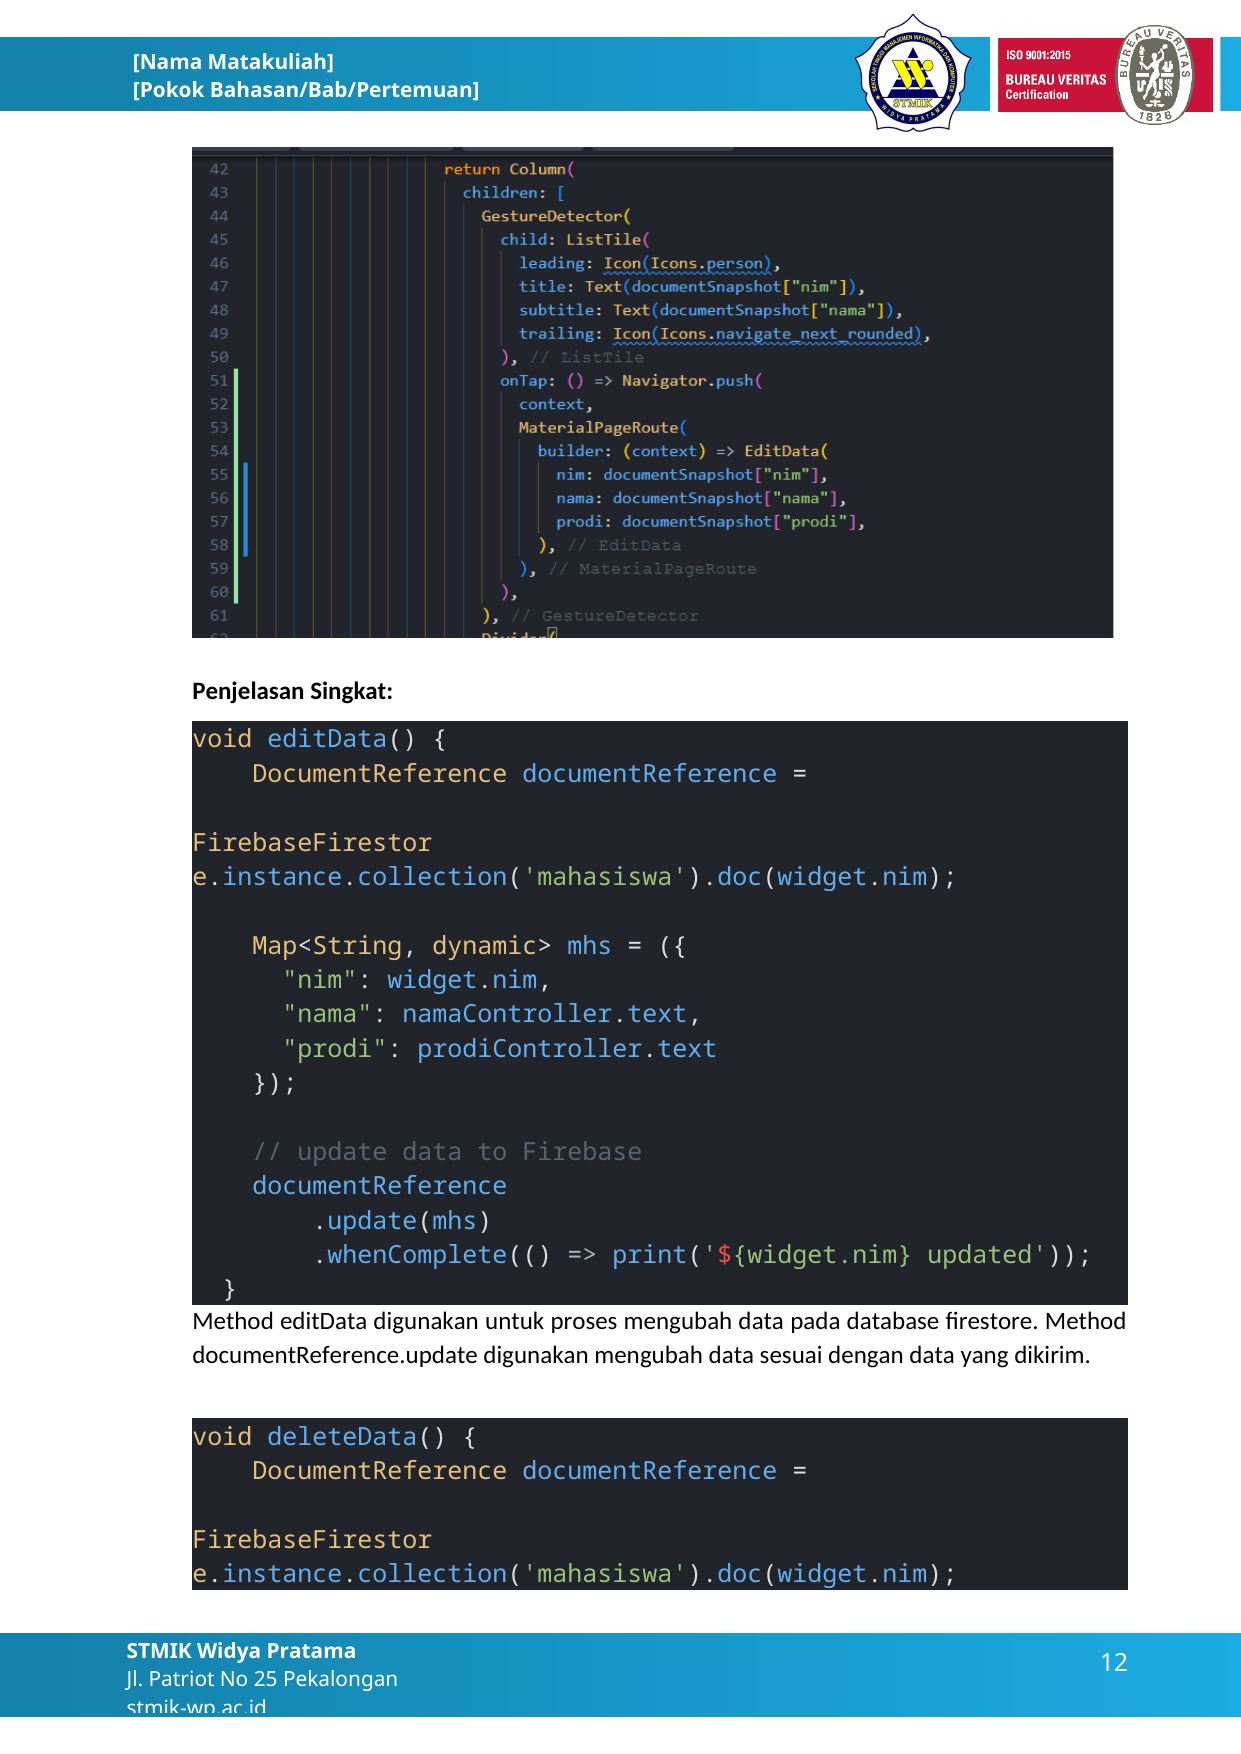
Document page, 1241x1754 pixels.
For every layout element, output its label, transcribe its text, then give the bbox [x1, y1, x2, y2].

text "nim": widget.nim, [192, 961, 1128, 996]
text Map<String, dynamic> mhs = ({ [192, 927, 1128, 961]
text } [192, 1271, 1128, 1305]
text }); [192, 1064, 1128, 1099]
text FirebaseFirestore.instance.collection('mahasiswa').doc(widget.nim); [192, 1487, 1128, 1590]
text .whenComplete(() => print('${widget.nim} updated')); [192, 1236, 1128, 1271]
text void deleteData() { [192, 1418, 1128, 1453]
text documentReference [192, 1168, 1128, 1202]
picture [854, 14, 972, 132]
picture [990, 22, 1221, 126]
text "nama": namaController.text, [192, 996, 1128, 1030]
text void editData() { [192, 721, 1128, 755]
text DocumentReference documentReference = [192, 755, 1128, 789]
text // update data to Firebase [192, 1133, 1128, 1168]
text DocumentReference documentReference = [192, 1453, 1128, 1487]
text "prodi": prodiController.text [192, 1030, 1128, 1064]
list Penjelasan Singkat: [192, 675, 1128, 705]
picture [192, 147, 1114, 638]
list Method editData digunakan untuk proses mengubah data pada database firestore. Method documentReference.update digunakan mengubah data sesuai dengan data yang dikirim. [192, 1305, 1128, 1369]
text .update(mhs) [192, 1202, 1128, 1236]
text FirebaseFirestore.instance.collection('mahasiswa').doc(widget.nim); [192, 789, 1128, 893]
